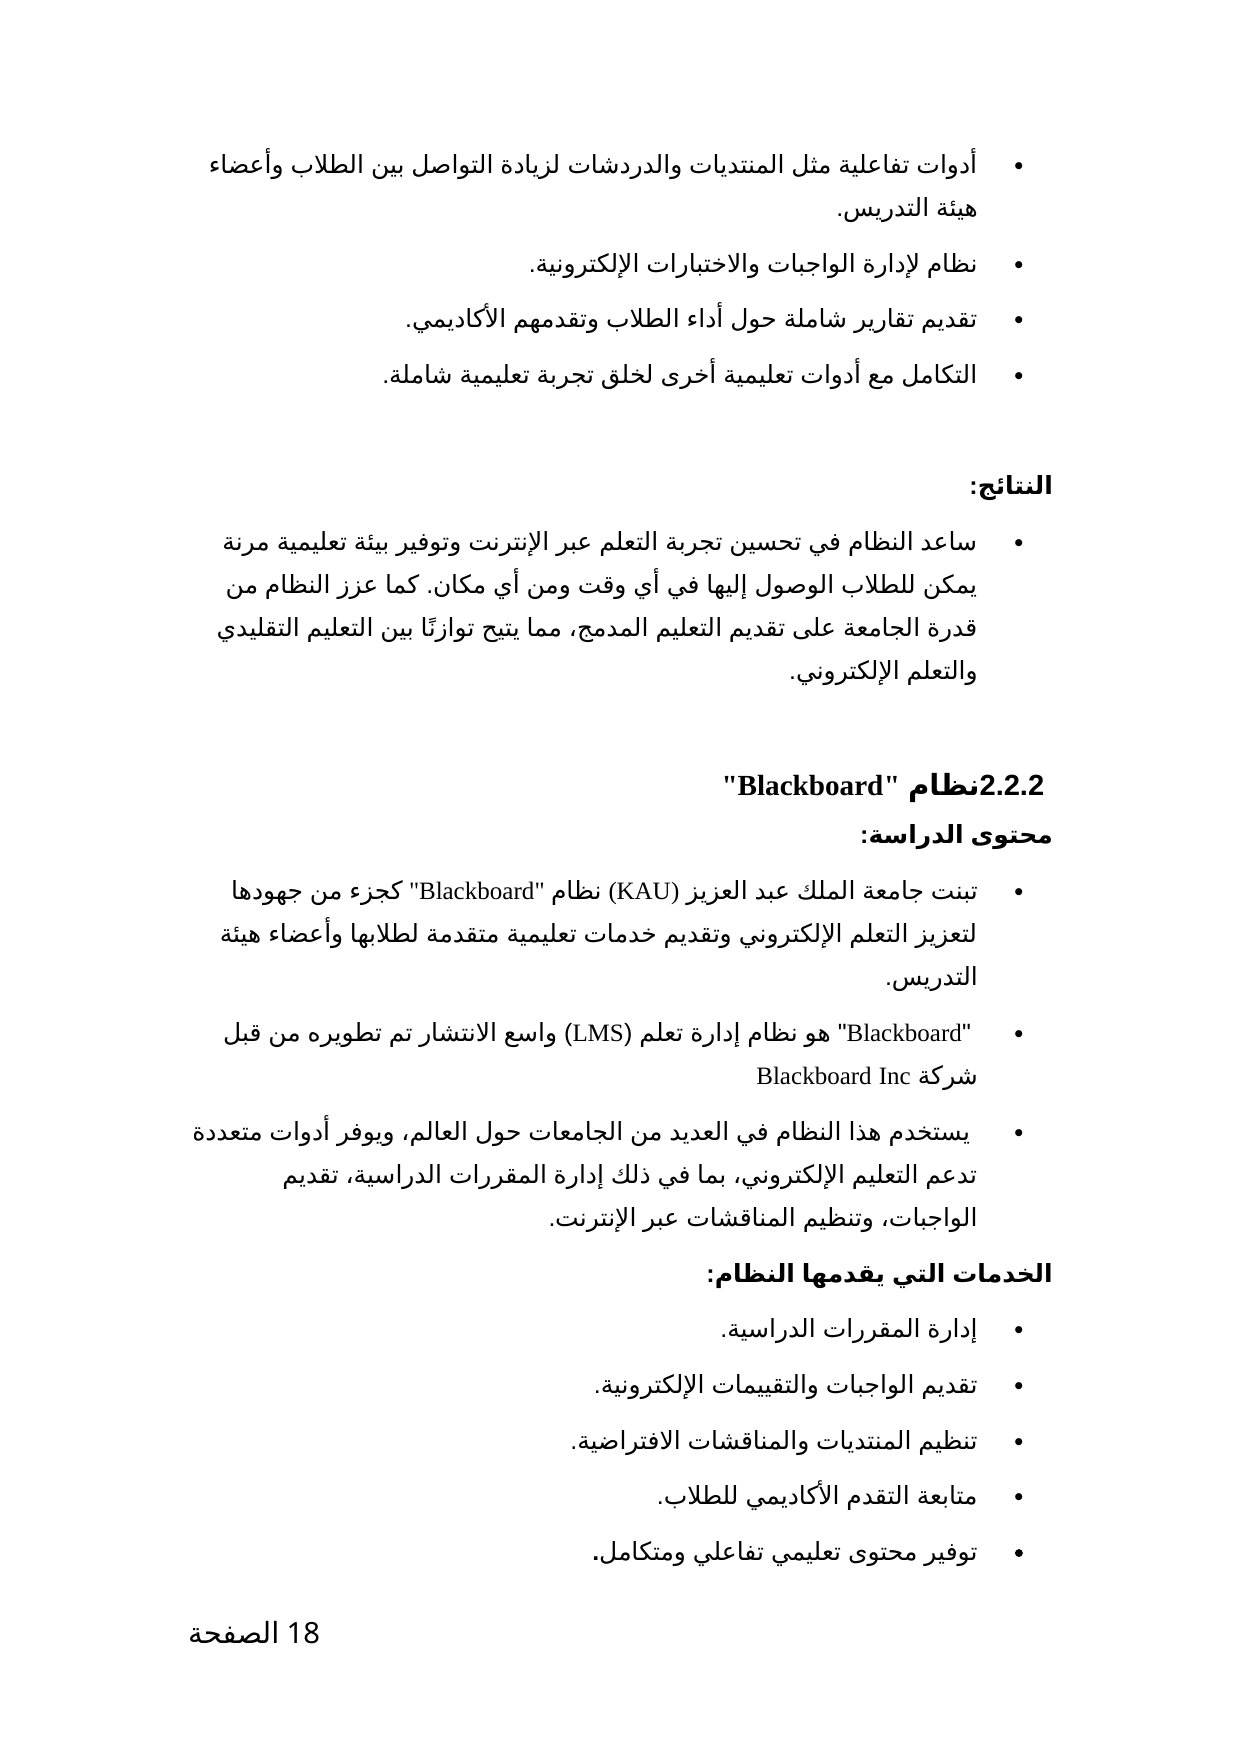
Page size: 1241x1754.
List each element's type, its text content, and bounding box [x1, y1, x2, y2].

text محتوى الدراسة: [187, 820, 1053, 849]
text النتائج: [187, 471, 1053, 500]
text الخدمات التي يقدمها النظام: [187, 1259, 1053, 1288]
list إدارة المقررات الدراسية. [187, 1314, 1015, 1343]
list أدوات تفاعلية مثل المنتديات والدردشات لزيادة التواصل بين الطلاب وأعضاء هيئة التدريس. [187, 150, 1015, 222]
list "Blackboard" هو نظام إدارة تعلم (LMS) واسع الانتشار تم تطويره من قبل شركة Blackboard Inc [187, 1018, 1015, 1090]
list تقديم الواجبات والتقييمات الإلكترونية. [187, 1370, 1015, 1399]
list نظام لإدارة الواجبات والاختبارات الإلكترونية. [187, 249, 1015, 277]
text 2.2.2نظام "Blackboard" [187, 767, 1053, 801]
list ساعد النظام في تحسين تجربة التعلم عبر الإنترنت وتوفير بيئة تعليمية مرنة يمكن للطلاب الوصول إليها في أي وقت ومن أي مكان. كما عزز النظام من قدرة الجامعة على تقديم التعليم المدمج، مما يتيح توازنًا بين التعليم التقليدي والتعلم الإلكتروني. [187, 527, 1015, 685]
list تنظيم المنتديات والمناقشات الافتراضية. [187, 1426, 1015, 1454]
list متابعة التقدم الأكاديمي للطلاب. [187, 1481, 1015, 1510]
list تبنت جامعة الملك عبد العزيز (KAU) نظام "Blackboard" كجزء من جهودها لتعزيز التعلم الإلكتروني وتقديم خدمات تعليمية متقدمة لطلابها وأعضاء هيئة التدريس. [187, 876, 1015, 991]
list يستخدم هذا النظام في العديد من الجامعات حول العالم، ويوفر أدوات متعددة تدعم التعليم الإلكتروني، بما في ذلك إدارة المقررات الدراسية، تقديم الواجبات، وتنظيم المناقشات عبر الإنترنت. [187, 1117, 1015, 1232]
list التكامل مع أدوات تعليمية أخرى لخلق تجربة تعليمية شاملة. [187, 360, 1015, 389]
list توفير محتوى تعليمي تفاعلي ومتكامل. [187, 1537, 1015, 1566]
list تقديم تقارير شاملة حول أداء الطلاب وتقدمهم الأكاديمي. [187, 304, 1015, 333]
